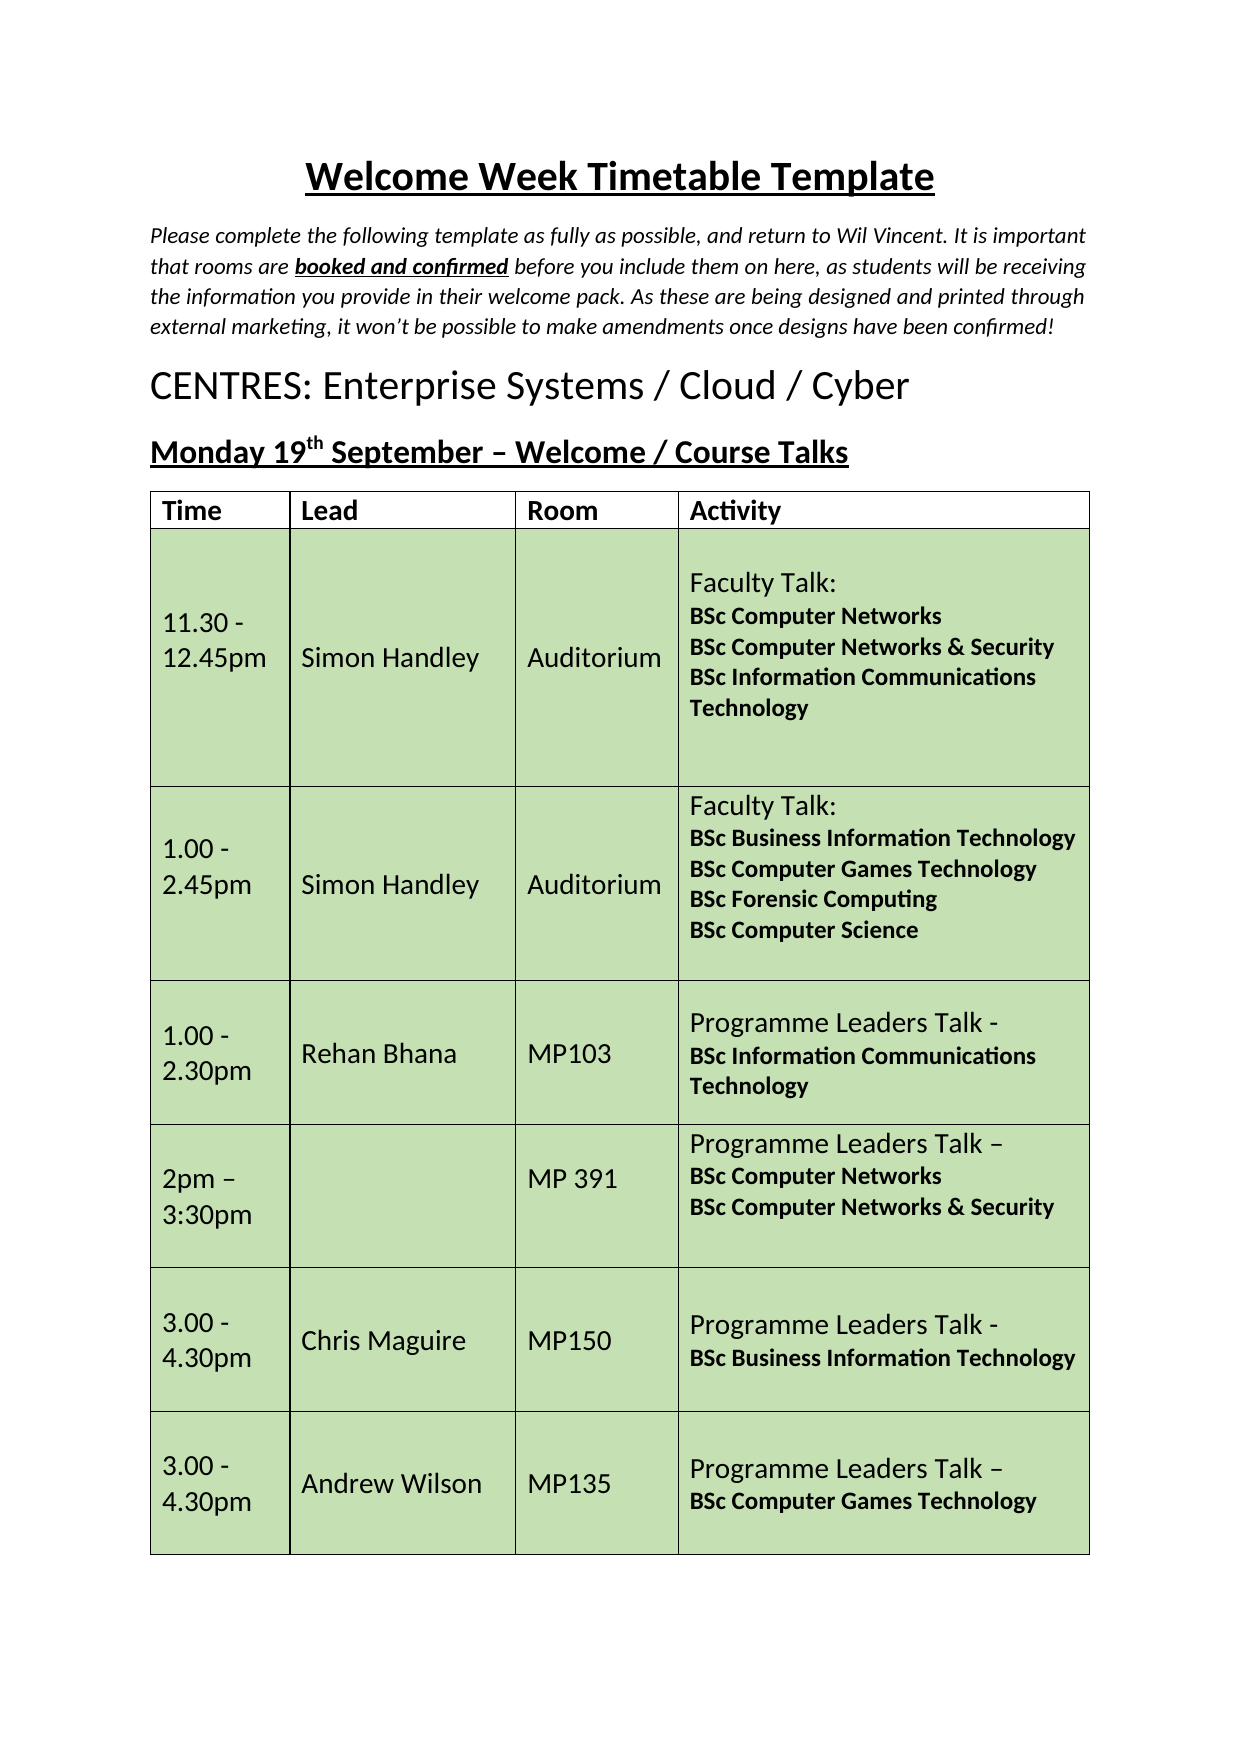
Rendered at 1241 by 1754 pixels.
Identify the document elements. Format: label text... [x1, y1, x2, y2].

table_header Activity [679, 492, 1089, 528]
table_cell Programme Leaders Talk – BSc Computer Networks BSc Computer Networks & Security [679, 1125, 1089, 1267]
table_cell Programme Leaders Talk – BSc Computer Games Technology [679, 1412, 1089, 1554]
table_cell Simon Handley [291, 529, 515, 786]
table_cell 1.00 - 2.30pm [151, 981, 289, 1124]
text Monday 19th September – Welcome / Course Talks [150, 431, 1090, 471]
table_cell Simon Handley [291, 787, 515, 980]
table_cell 3.00 - 4.30pm [151, 1268, 289, 1411]
table_cell Auditorium [516, 787, 678, 980]
text CENTRES: Enterprise Systems / Cloud / Cyber [150, 359, 1090, 410]
table_cell 11.30 - 12.45pm [151, 529, 289, 786]
table_cell 1.00 - 2.45pm [151, 787, 289, 980]
table_header Time [151, 492, 289, 528]
text Welcome Week Timetable Template [150, 150, 1090, 201]
table_cell Rehan Bhana [291, 981, 515, 1124]
text Please complete the following template as fully as possible, and return to Wil Vincent. It is important that rooms are booked and confirmed before you include them on here, as students will be receiving the information you provide in their welcome pack. As these are being designed and printed through external marketing, it won’t be possible to make amendments once designs have been confirmed! [150, 222, 1090, 340]
table_cell Andrew Wilson [291, 1412, 515, 1554]
table_cell [291, 1125, 515, 1267]
table_cell Faculty Talk: BSc Computer Networks BSc Computer Networks & Security BSc Information Communications Technology [679, 529, 1089, 786]
table_header Room [516, 492, 678, 528]
table_cell MP 391 [516, 1125, 678, 1267]
table_cell Auditorium [516, 529, 678, 786]
table_header Lead [291, 492, 515, 528]
table_cell MP103 [516, 981, 678, 1124]
table_cell Chris Maguire [291, 1268, 515, 1411]
table_cell MP135 [516, 1412, 678, 1554]
table_cell Programme Leaders Talk - BSc Information Communications Technology [679, 981, 1089, 1124]
table_cell Programme Leaders Talk - BSc Business Information Technology [679, 1268, 1089, 1411]
table_cell Faculty Talk: BSc Business Information Technology BSc Computer Games Technology BSc Forensic Computing BSc Computer Science [679, 787, 1089, 980]
table_cell 3.00 - 4.30pm [151, 1412, 289, 1554]
table_cell 2pm – 3:30pm [151, 1125, 289, 1267]
table_cell MP150 [516, 1268, 678, 1411]
